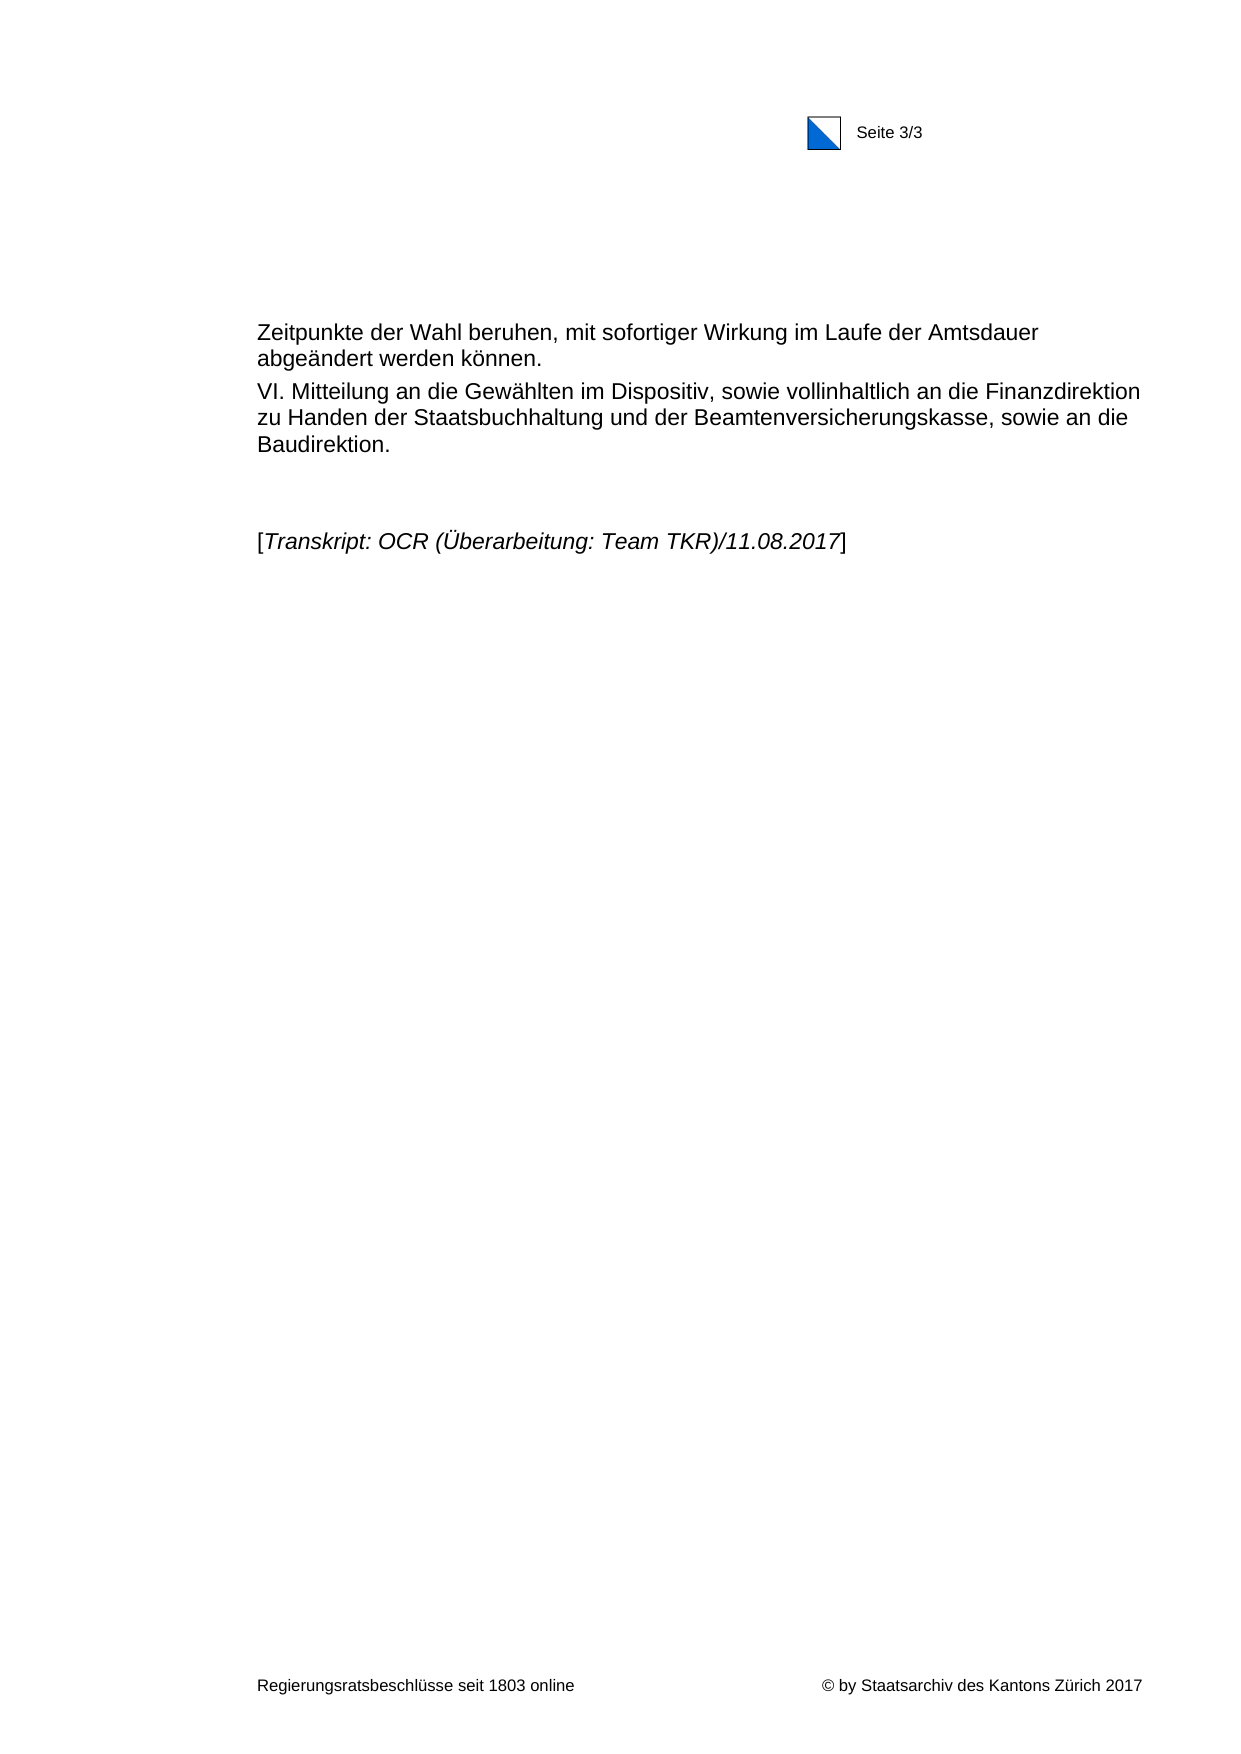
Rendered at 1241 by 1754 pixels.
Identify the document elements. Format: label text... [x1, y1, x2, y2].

text VI. Mitteilung an die Gewählten im Dispositiv, sowie vollinhaltlich an die Finanzdirektion zu Handen der Staatsbuchhaltung und der Beamtenversicherungskasse, sowie an die Baudirektion. [257, 378, 1146, 457]
text [Transkript: OCR (Überarbeitung: Team TKR)/11.08.2017] [257, 528, 1146, 555]
picture [806, 115, 842, 151]
